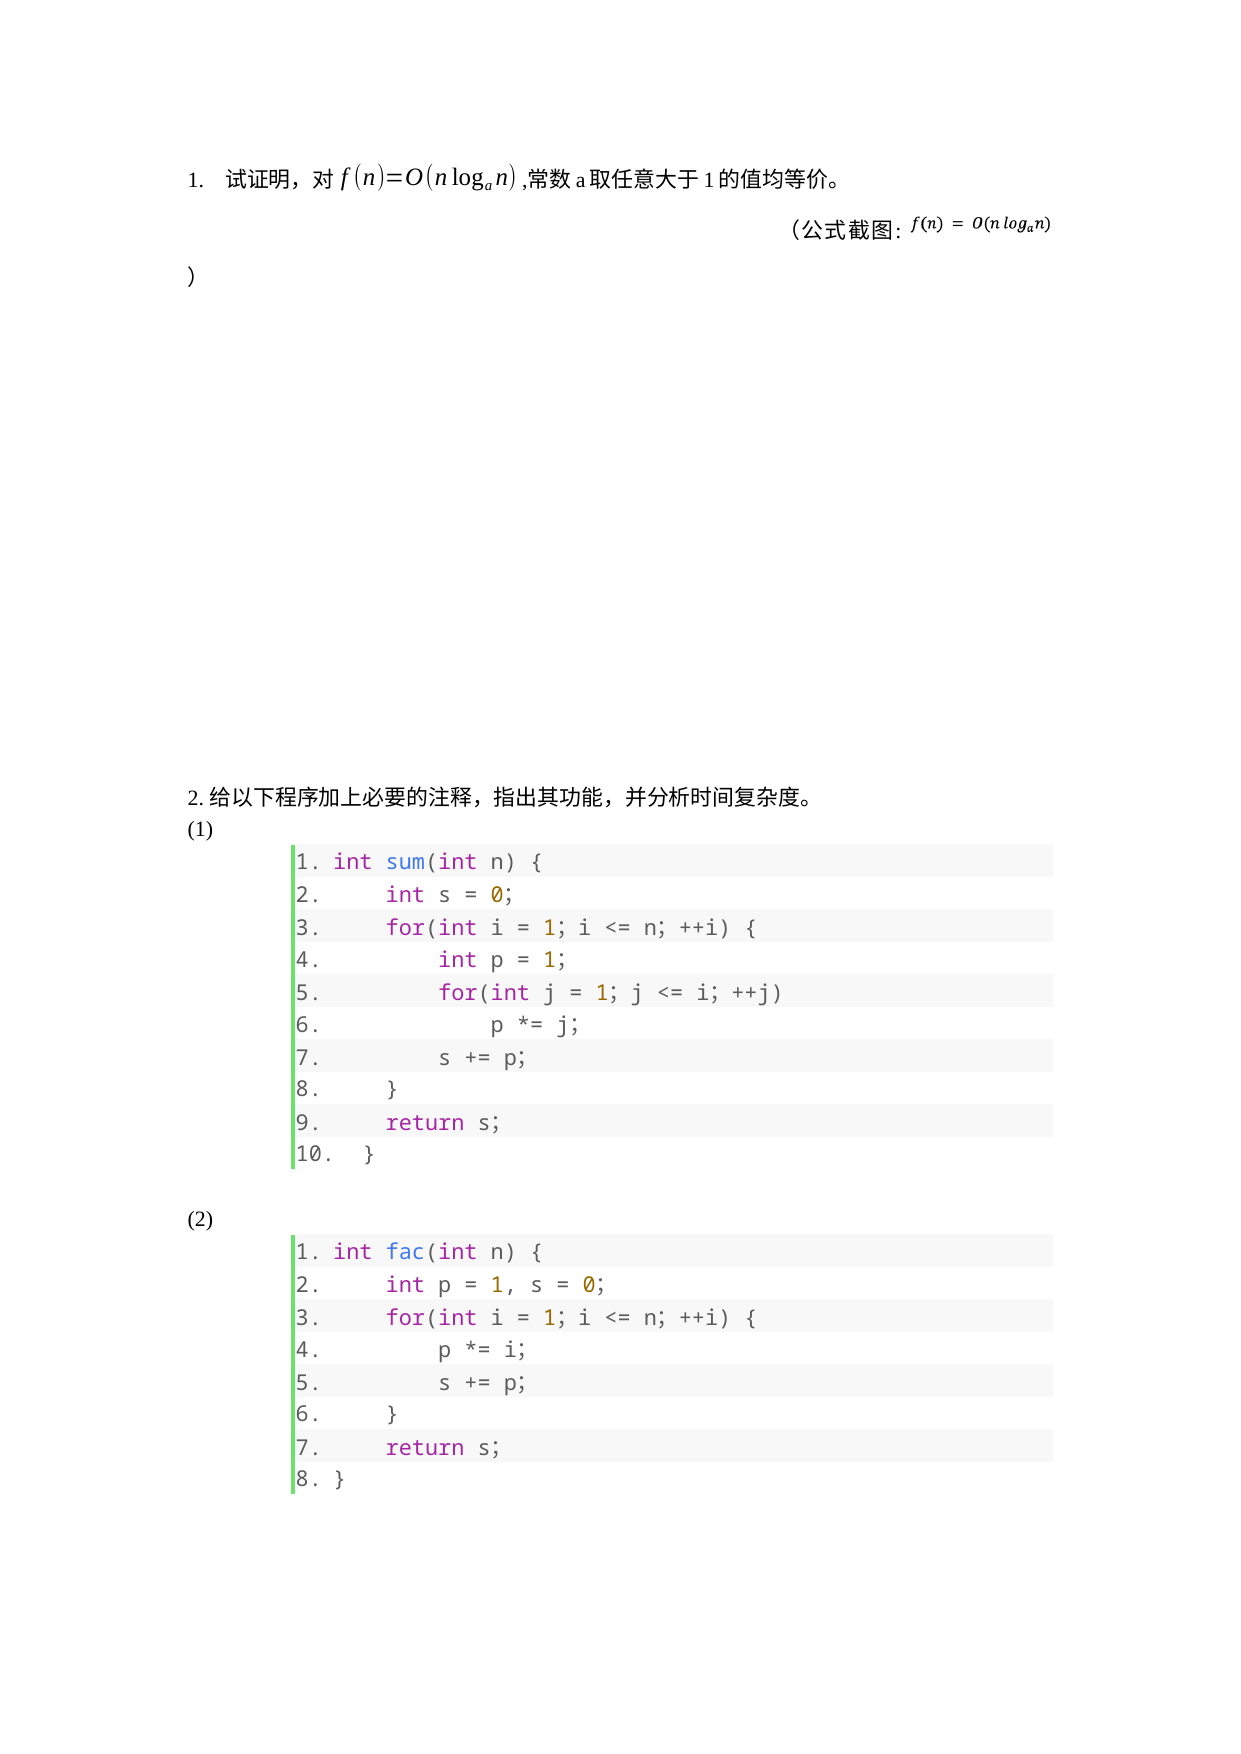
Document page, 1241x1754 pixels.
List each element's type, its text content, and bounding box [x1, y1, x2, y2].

list 试证明，对 ,常数a取任意大于1的值均等价。 [187, 162, 1053, 194]
picture [908, 208, 1053, 239]
text （公式截图: ） [187, 194, 1053, 292]
list s += p； [295, 1039, 1053, 1072]
list int sum(int n) { [291, 844, 1053, 877]
list s += p； [295, 1364, 1053, 1397]
text 2. 给以下程序加上必要的注释，指出其功能，并分析时间复杂度。 [187, 779, 1053, 812]
list } [295, 1397, 1053, 1429]
list } [295, 1137, 1053, 1169]
list return s； [295, 1429, 1053, 1462]
list } [295, 1072, 1053, 1104]
list int p = 1, s = 0； [295, 1267, 1053, 1299]
list int fac(int n) { [291, 1234, 1053, 1267]
list for(int i = 1；i <= n；++i) { [295, 909, 1053, 942]
text (1) [187, 812, 1053, 844]
list int p = 1； [295, 942, 1053, 974]
list int s = 0； [295, 877, 1053, 909]
list return s； [295, 1104, 1053, 1137]
list for(int i = 1；i <= n；++i) { [295, 1299, 1053, 1332]
list p *= i； [295, 1332, 1053, 1364]
text (2) [187, 1202, 1053, 1234]
list for(int j = 1；j <= i；++j) [295, 974, 1053, 1007]
list p *= j； [295, 1007, 1053, 1039]
list } [295, 1462, 1053, 1494]
